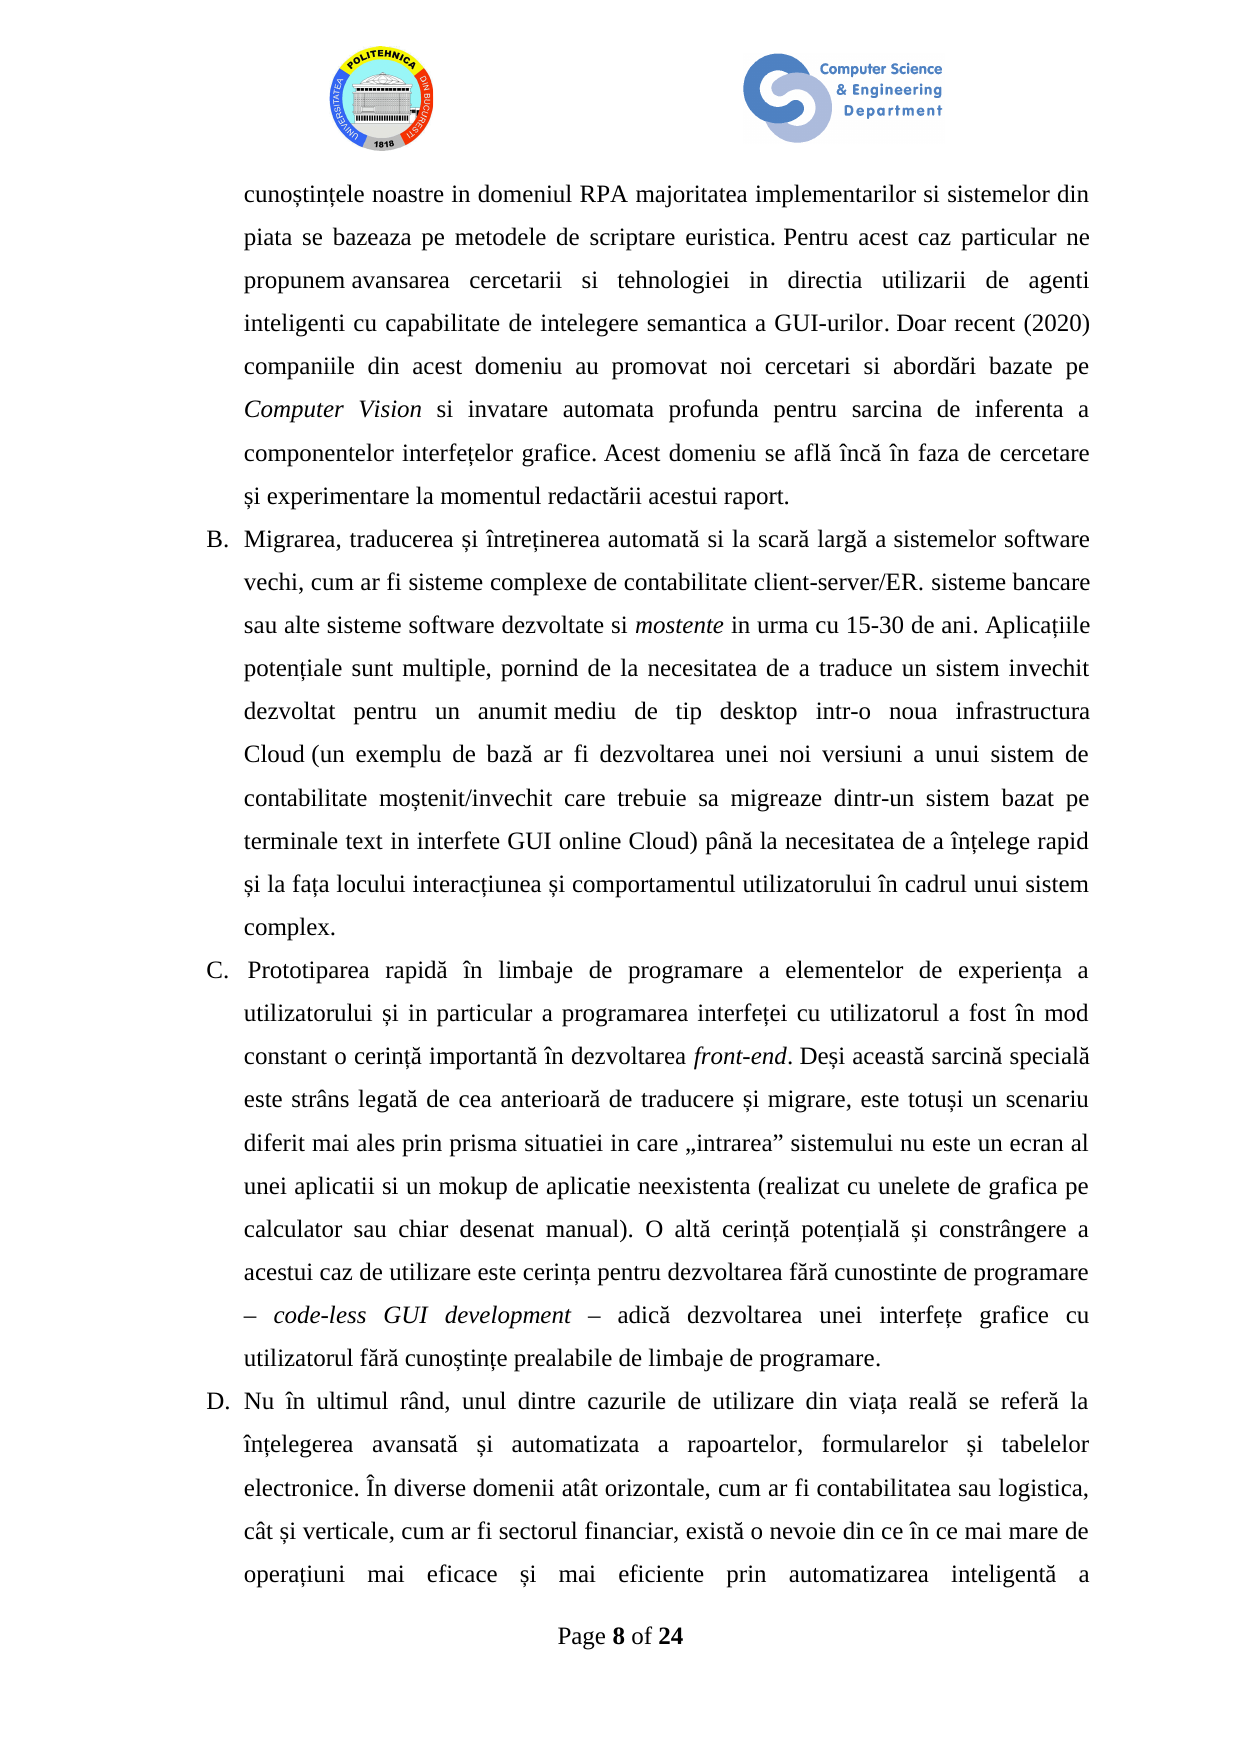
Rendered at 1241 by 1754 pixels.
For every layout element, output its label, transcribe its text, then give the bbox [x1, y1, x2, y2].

list Migrarea, traducerea și întreținerea automată si la scară largă a sistemelor software vechi, cum ar fi sisteme complexe de contabilitate client-server/ER. sisteme bancare sau alte sisteme software dezvoltate si mostente in urma cu 15-30 de ani. Aplicațiile potențiale sunt multiple, pornind de la necesitatea de a traduce un sistem invechit dezvoltat pentru un anumit mediu de tip desktop intr-o noua infrastructura Cloud (un exemplu de bază ar fi dezvoltarea unei noi versiuni a unui sistem de contabilitate moștenit/invechit care trebuie sa migreaze dintr-un sistem bazat pe terminale text in interfete GUI online Cloud) până la necesitatea de a înțelege rapid și la fața locului interacțiunea și comportamentul utilizatorului în cadrul unui sistem complex. [206, 524, 1090, 941]
picture [329, 46, 434, 151]
list Prototiparea rapidă în limbaje de programare a elementelor de experiența a utilizatorului și in particular a programarea interfeței cu utilizatorul a fost în mod constant o cerință importantă în dezvoltarea front-end. Deși această sarcină specială este strâns legată de cea anterioară de traducere și migrare, este totuși un scenariu diferit mai ales prin prisma situatiei in care „intrarea” sistemului nu este un ecran al unei aplicatii si un mokup de aplicatie neexistenta (realizat cu unelete de grafica pe calculator sau chiar desenat manual). O altă cerință potențială și constrângere a acestui caz de utilizare este cerința pentru dezvoltarea fără cunostinte de programare – code-less GUI development – adică dezvoltarea unei interfețe grafice cu utilizatorul fără cunoștințe prealabile de limbaje de programare. [206, 955, 1090, 1372]
picture [742, 53, 946, 144]
